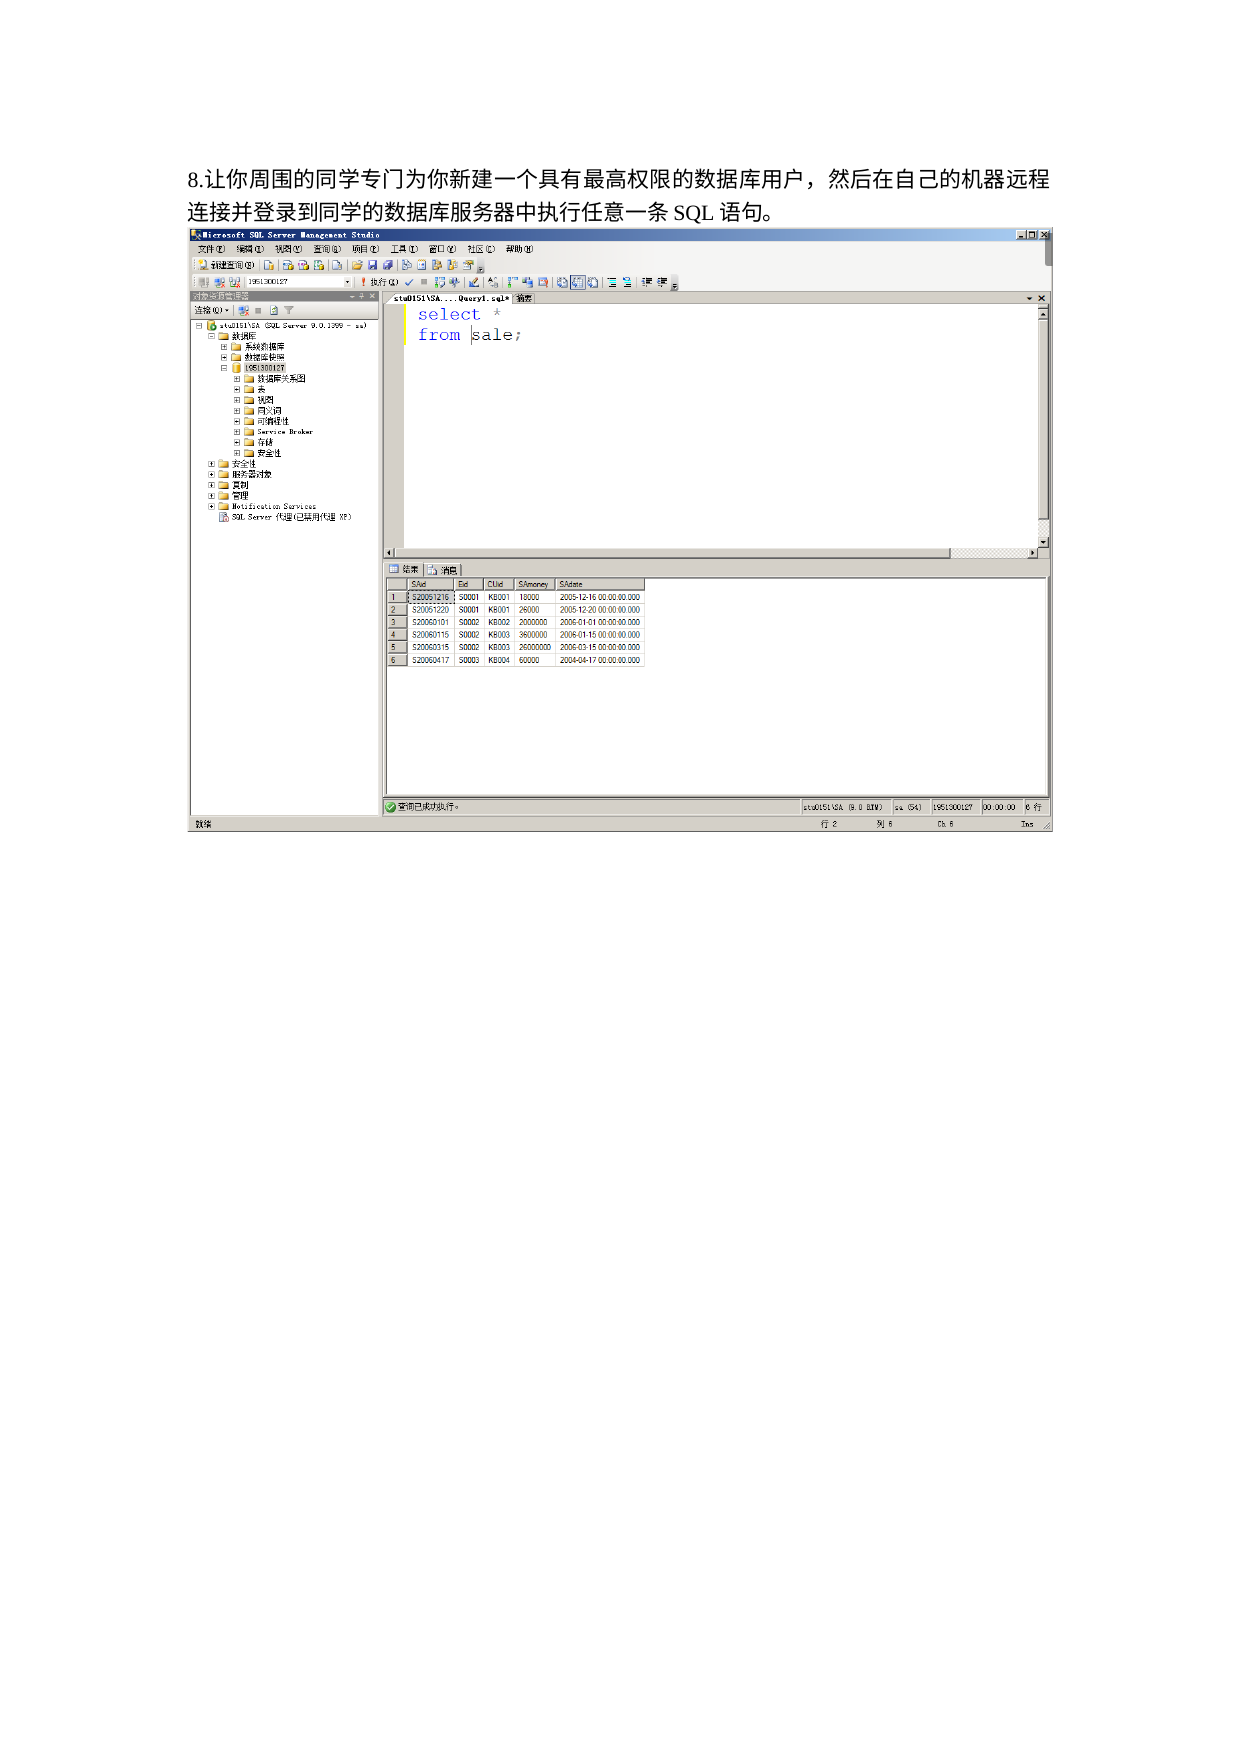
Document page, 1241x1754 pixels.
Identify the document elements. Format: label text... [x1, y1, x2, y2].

picture [187, 227, 1053, 832]
text 8.让你周围的同学专门为你新建一个具有最高权限的数据库用户，然后在自己的机器远程连接并登录到同学的数据库服务器中执行任意一条SQL语句。 [187, 162, 1053, 227]
